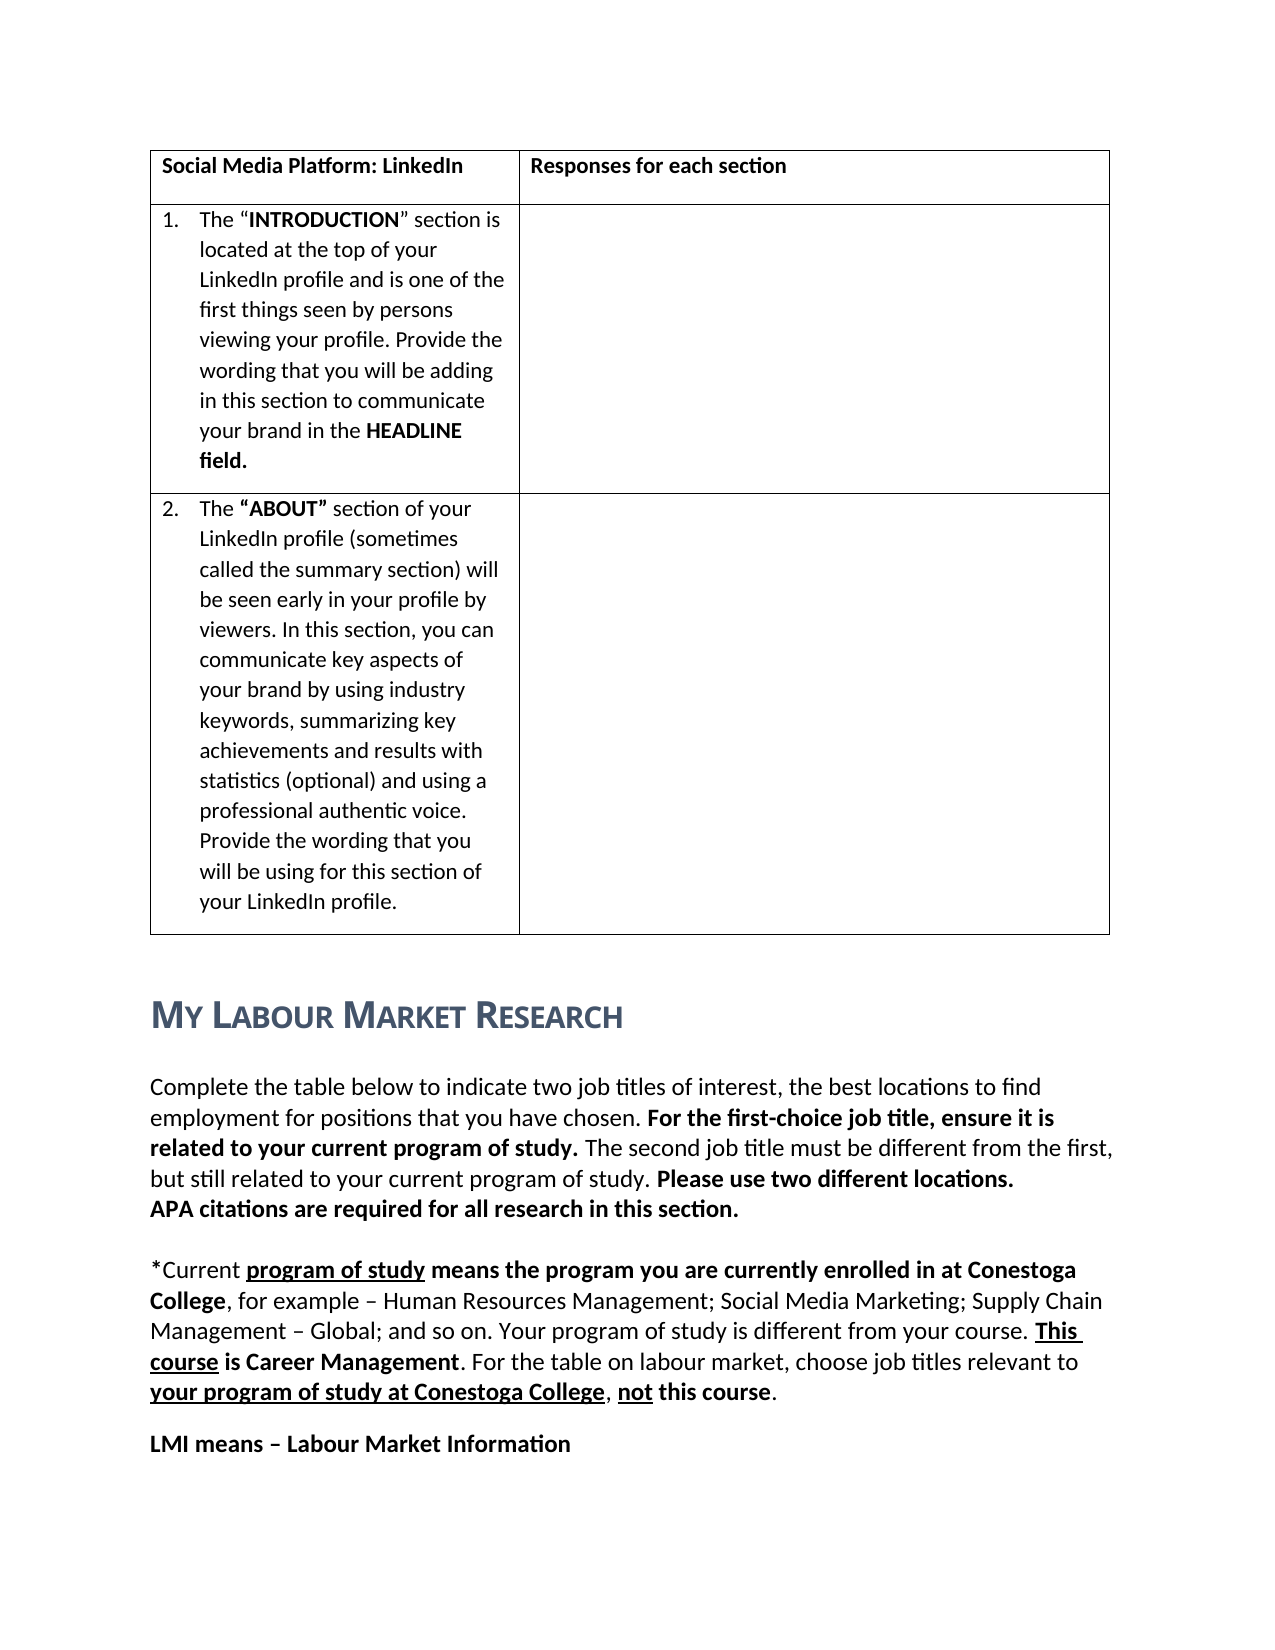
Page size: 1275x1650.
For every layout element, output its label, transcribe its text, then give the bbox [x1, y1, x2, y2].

table_header Responses for each section [520, 151, 1109, 204]
table_cell [520, 205, 1109, 493]
text *Current program of study means the program you are currently enrolled in at Conestoga College, for example – Human Resources Management; Social Media Marketing; Supply Chain Management – Global; and so on. Your program of study is different from your course. This course is Career Management. For the table on labour market, choose job titles relevant to your program of study at Conestoga College, not this course. [150, 1254, 1125, 1407]
text APA citations are required for all research in this section. [150, 1193, 1125, 1224]
table_cell [520, 494, 1109, 934]
table_cell The “ABOUT” section of your LinkedIn profile (sometimes called the summary section) will be seen early in your profile by viewers. In this section, you can communicate key aspects of your brand by using industry keywords, summarizing key achievements and results with statistics (optional) and using a professional authentic voice. Provide the wording that you will be using for this section of your LinkedIn profile. [151, 494, 519, 934]
table_cell The “INTRODUCTION” section is located at the top of your LinkedIn profile and is one of the first things seen by persons viewing your profile. Provide the wording that you will be adding in this section to communicate your brand in the HEADLINE field. [151, 205, 519, 493]
title My Labour Market Research [150, 988, 1125, 1039]
text LMI means – Labour Market Information [150, 1428, 1125, 1458]
text Complete the table below to indicate two job titles of interest, the best locations to find employment for positions that you have chosen. For the first-choice job title, ensure it is related to your current program of study. The second job title must be different from the first, but still related to your current program of study. Please use two different locations. [150, 1071, 1125, 1193]
table_header Social Media Platform: LinkedIn [151, 151, 519, 204]
